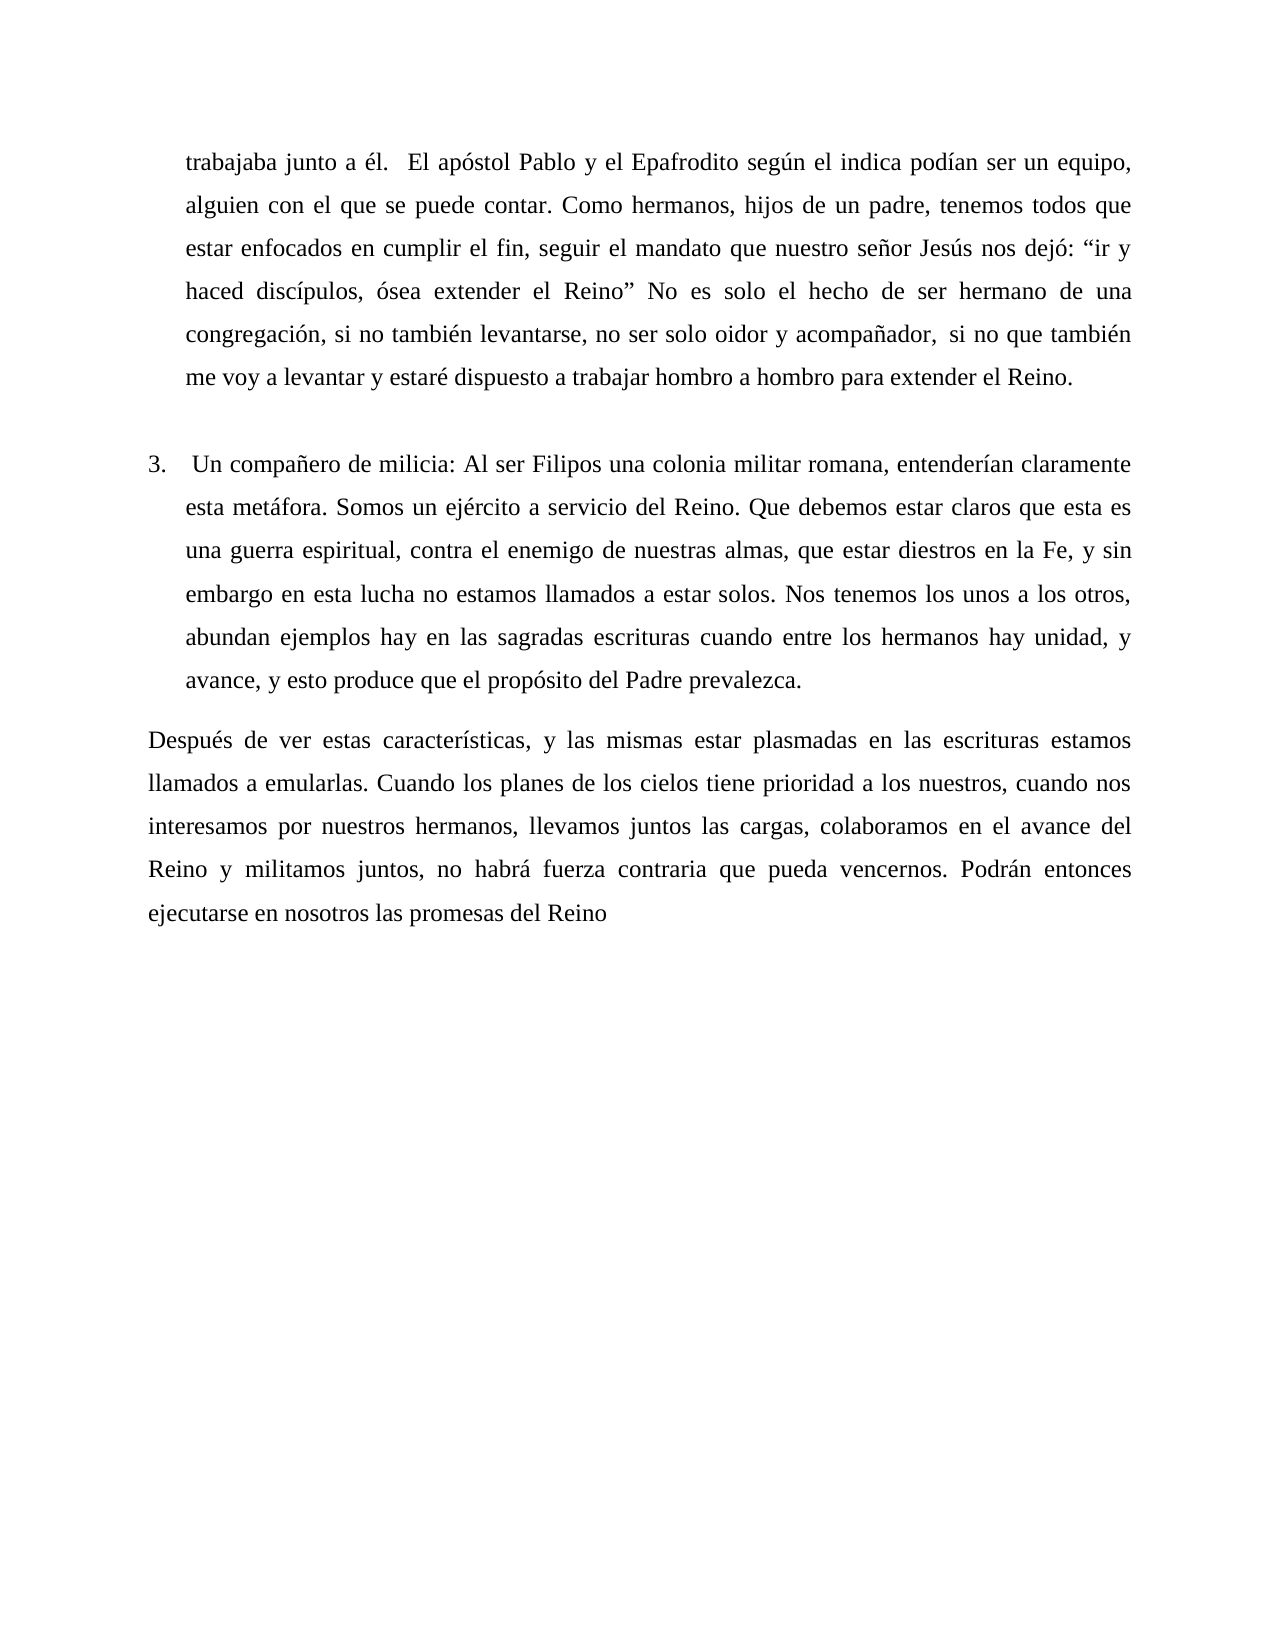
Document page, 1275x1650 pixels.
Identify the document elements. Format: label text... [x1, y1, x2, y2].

text 3. Un compañero de milicia: Al ser Filipos una colonia militar romana, entenderían claramente esta metáfora. Somos un ejército a servicio del Reino. Que debemos estar claros que esta es una guerra espiritual, contra el enemigo de nuestras almas, que estar diestros en la Fe, y sin embargo en esta lucha no estamos llamados a estar solos. Nos tenemos los unos a los otros, abundan ejemplos hay en las sagradas escrituras cuando entre los hermanos hay unidad, y avance, y esto produce que el propósito del Padre prevalezca. [148, 449, 1132, 694]
text Después de ver estas características, y las mismas estar plasmadas en las escrituras estamos llamados a emularlas. Cuando los planes de los cielos tiene prioridad a los nuestros, cuando nos interesamos por nuestros hermanos, llevamos juntos las cargas, colaboramos en el avance del Reino y militamos juntos, no habrá fuerza contraria que pueda vencernos. Podrán entonces ejecutarse en nosotros las promesas del Reino [148, 725, 1132, 926]
text trabajaba junto a él. El apóstol Pablo y el Epafrodito según el indica podían ser un equipo, alguien con el que se puede contar. Como hermanos, hijos de un padre, tenemos todos que estar enfocados en cumplir el fin, seguir el mandato que nuestro señor Jesús nos dejó: “ir y haced discípulos, ósea extender el Reino” No es solo el hecho de ser hermano de una congregación, si no también levantarse, no ser solo oidor y acompañador, si no que también me voy a levantar y estaré dispuesto a trabajar hombro a hombro para extender el Reino. [185, 147, 1132, 391]
